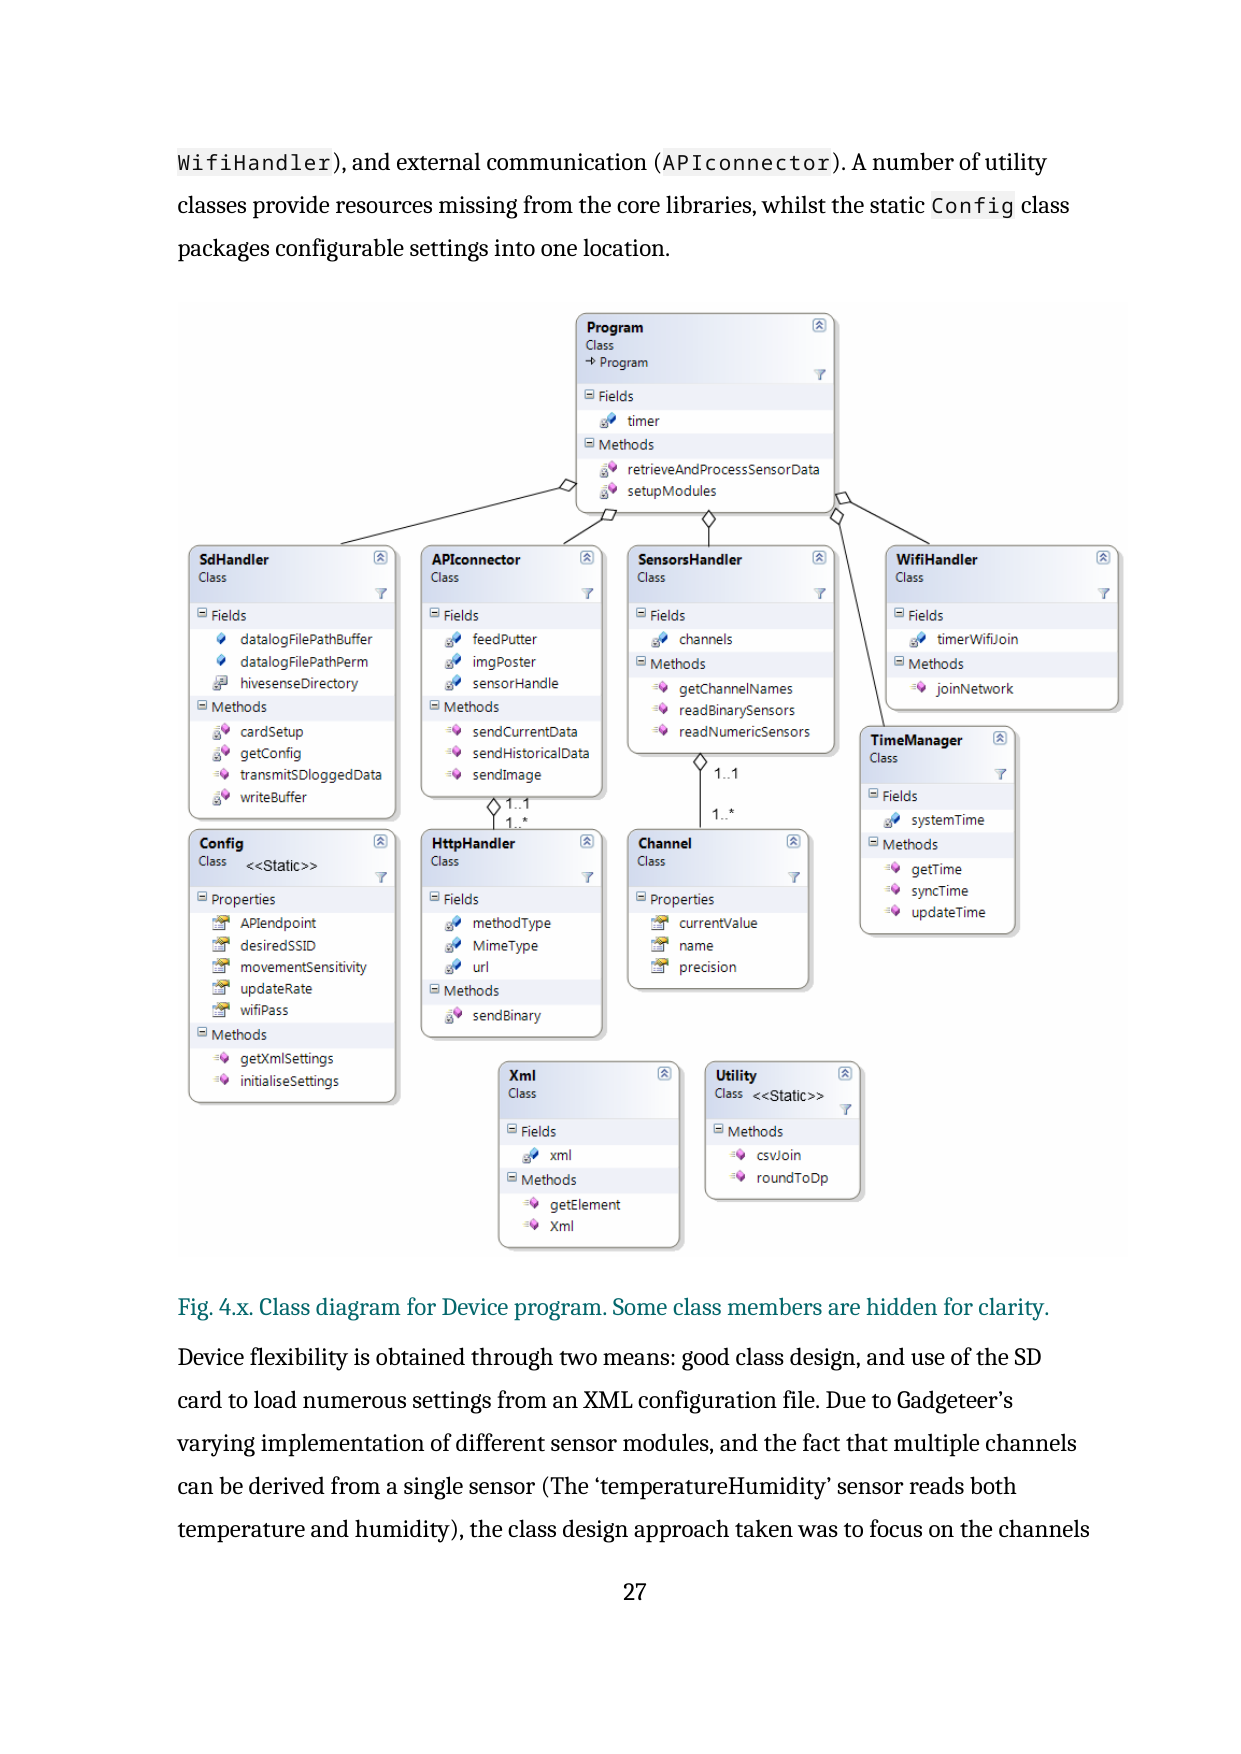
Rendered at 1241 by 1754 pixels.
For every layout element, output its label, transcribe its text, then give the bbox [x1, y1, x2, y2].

text Fig. 4.x. Class diagram for Device program. Some class members are hidden for clarity. [177, 1293, 1092, 1322]
picture [177, 297, 1131, 1258]
